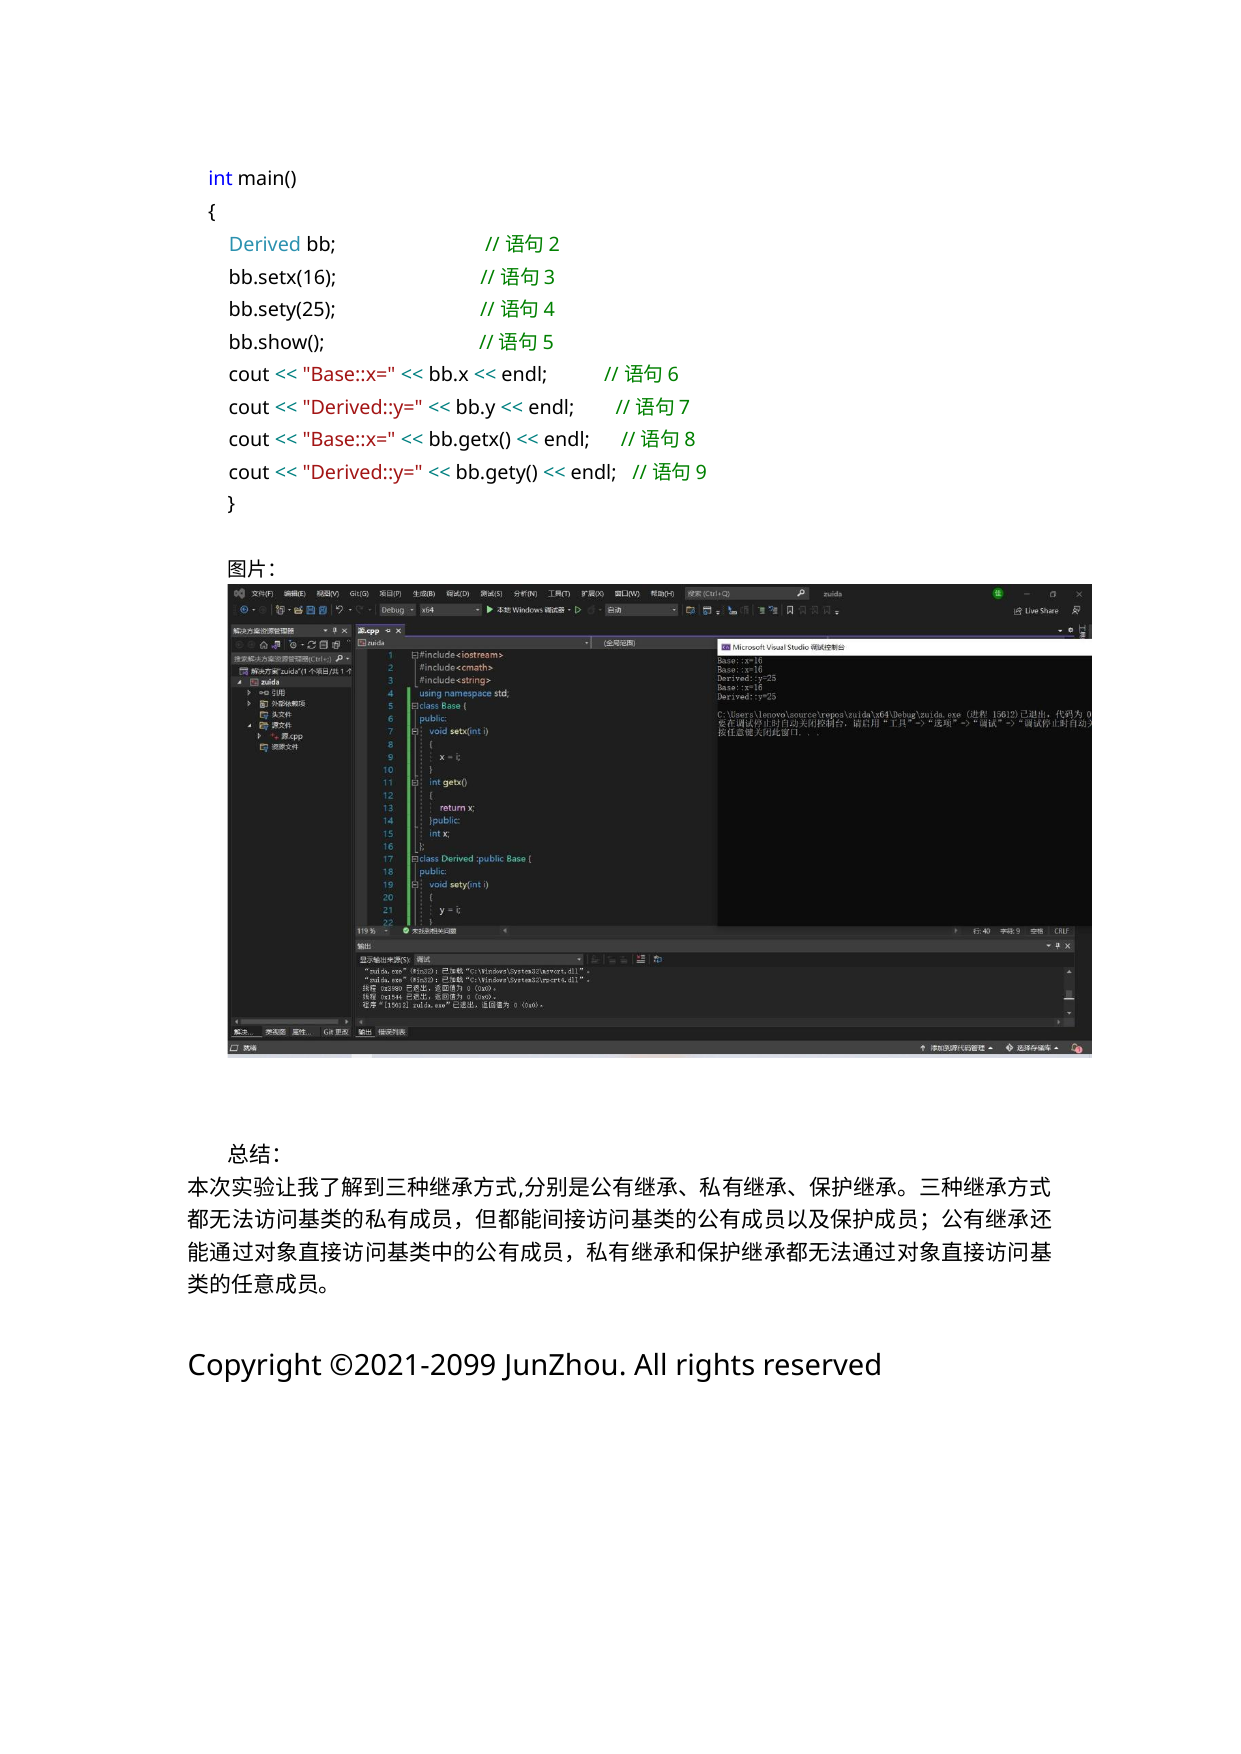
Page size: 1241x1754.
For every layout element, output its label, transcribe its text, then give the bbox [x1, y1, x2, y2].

text Copyright ©2021-2099 JunZhou. All rights reserved [187, 1332, 1053, 1397]
text Derived bb; // 语句2 [187, 227, 1053, 259]
picture [227, 584, 1092, 1058]
text int main() [187, 162, 1053, 194]
text cout << "Derived::y=" << bb.gety() << endl; // 语句9 [187, 454, 1053, 487]
text { [187, 194, 1053, 227]
text bb.sety(25); // 语句4 [187, 292, 1053, 324]
text cout << "Base::x=" << bb.x << endl; // 语句6 [187, 357, 1053, 389]
text } [187, 487, 1053, 519]
text 总结： [187, 1137, 1053, 1169]
text bb.setx(16); // 语句3 [187, 259, 1053, 292]
text 本次实验让我了解到三种继承方式,分别是公有继承、私有继承、保护继承。三种继承方式都无法访问基类的私有成员，但都能间接访问基类的公有成员以及保护成员；公有继承还能通过对象直接访问基类中的公有成员，私有继承和保护继承都无法通过对象直接访问基类的任意成员。 [187, 1169, 1053, 1299]
text cout << "Derived::y=" << bb.y << endl; // 语句7 [187, 389, 1053, 422]
text 图片： [187, 552, 1053, 584]
text cout << "Base::x=" << bb.getx() << endl; // 语句8 [187, 422, 1053, 454]
text bb.show(); // 语句5 [187, 324, 1053, 357]
